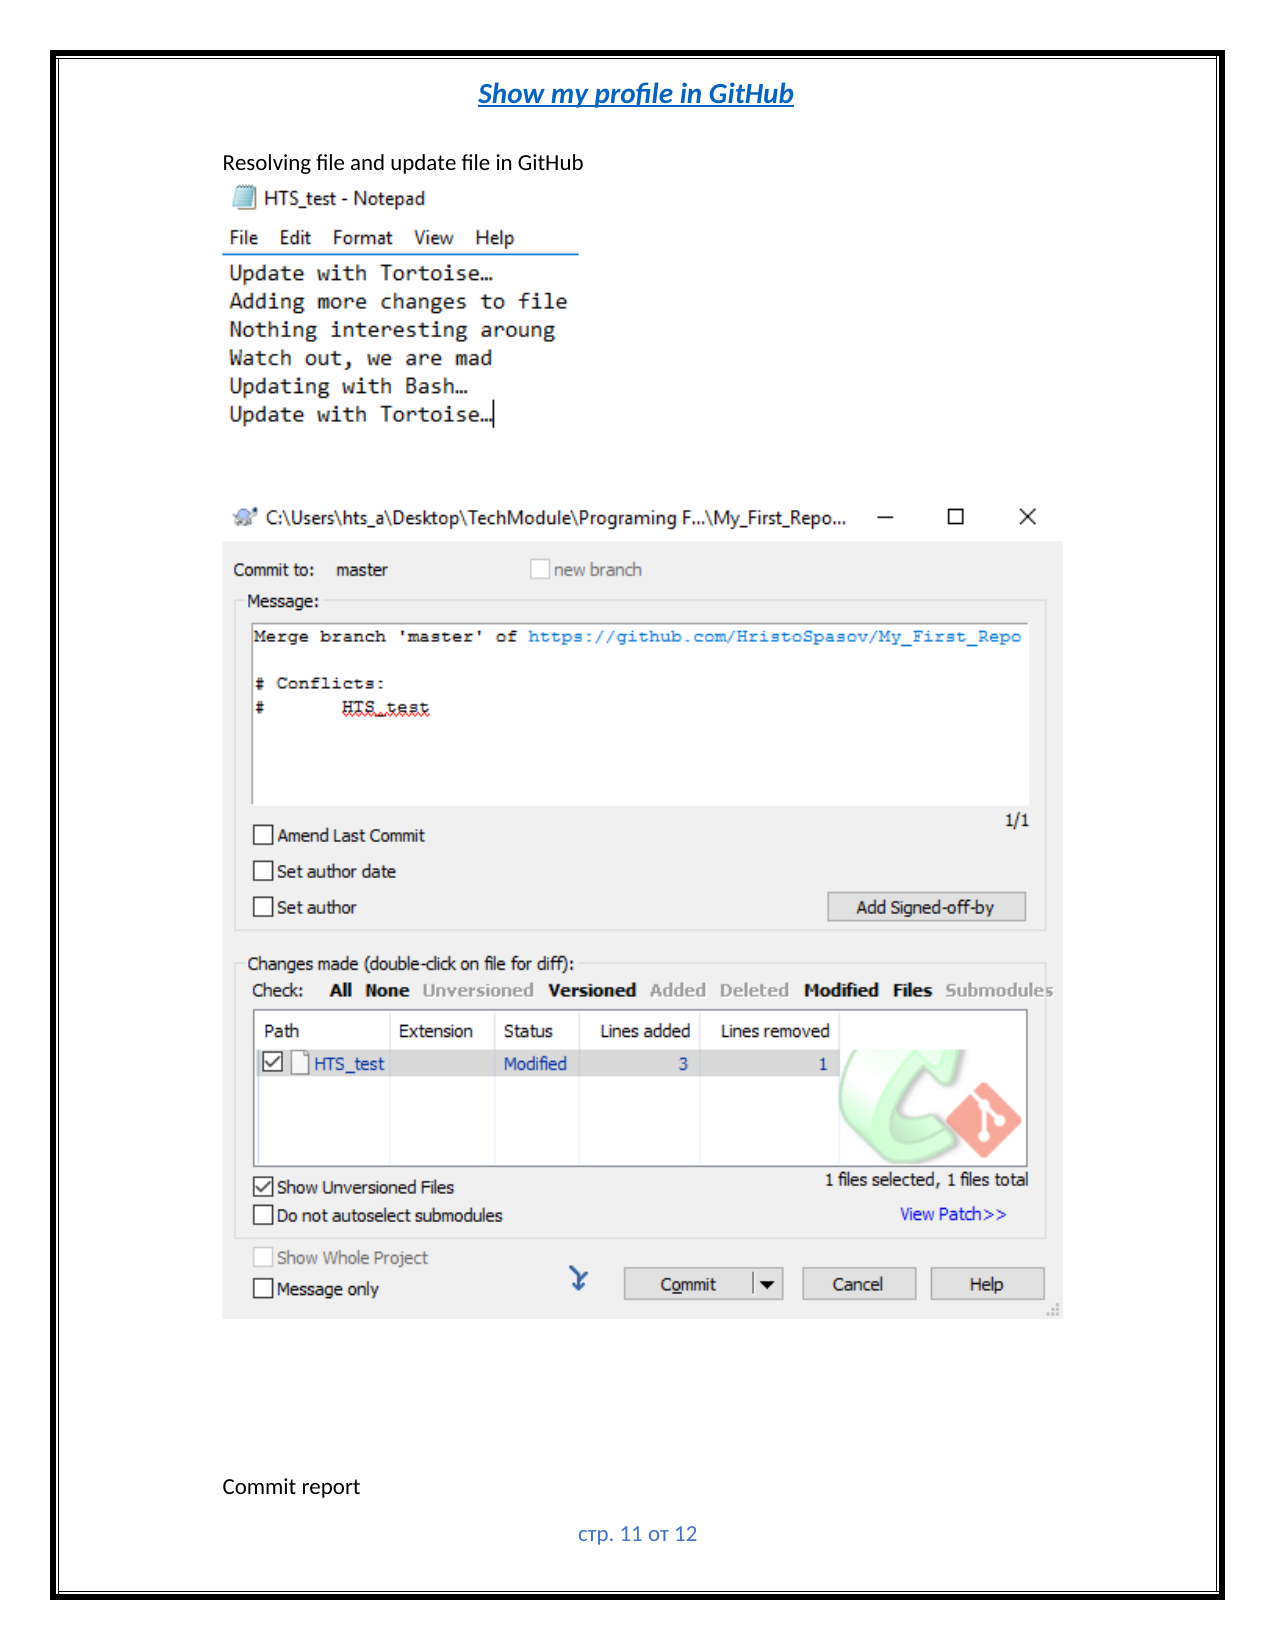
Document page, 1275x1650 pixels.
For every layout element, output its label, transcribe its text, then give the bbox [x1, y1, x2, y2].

picture [222, 177, 579, 436]
picture [222, 498, 1064, 1319]
list Resolving file and update file in GitHub [222, 148, 1127, 176]
list Commit report [222, 1472, 1127, 1500]
